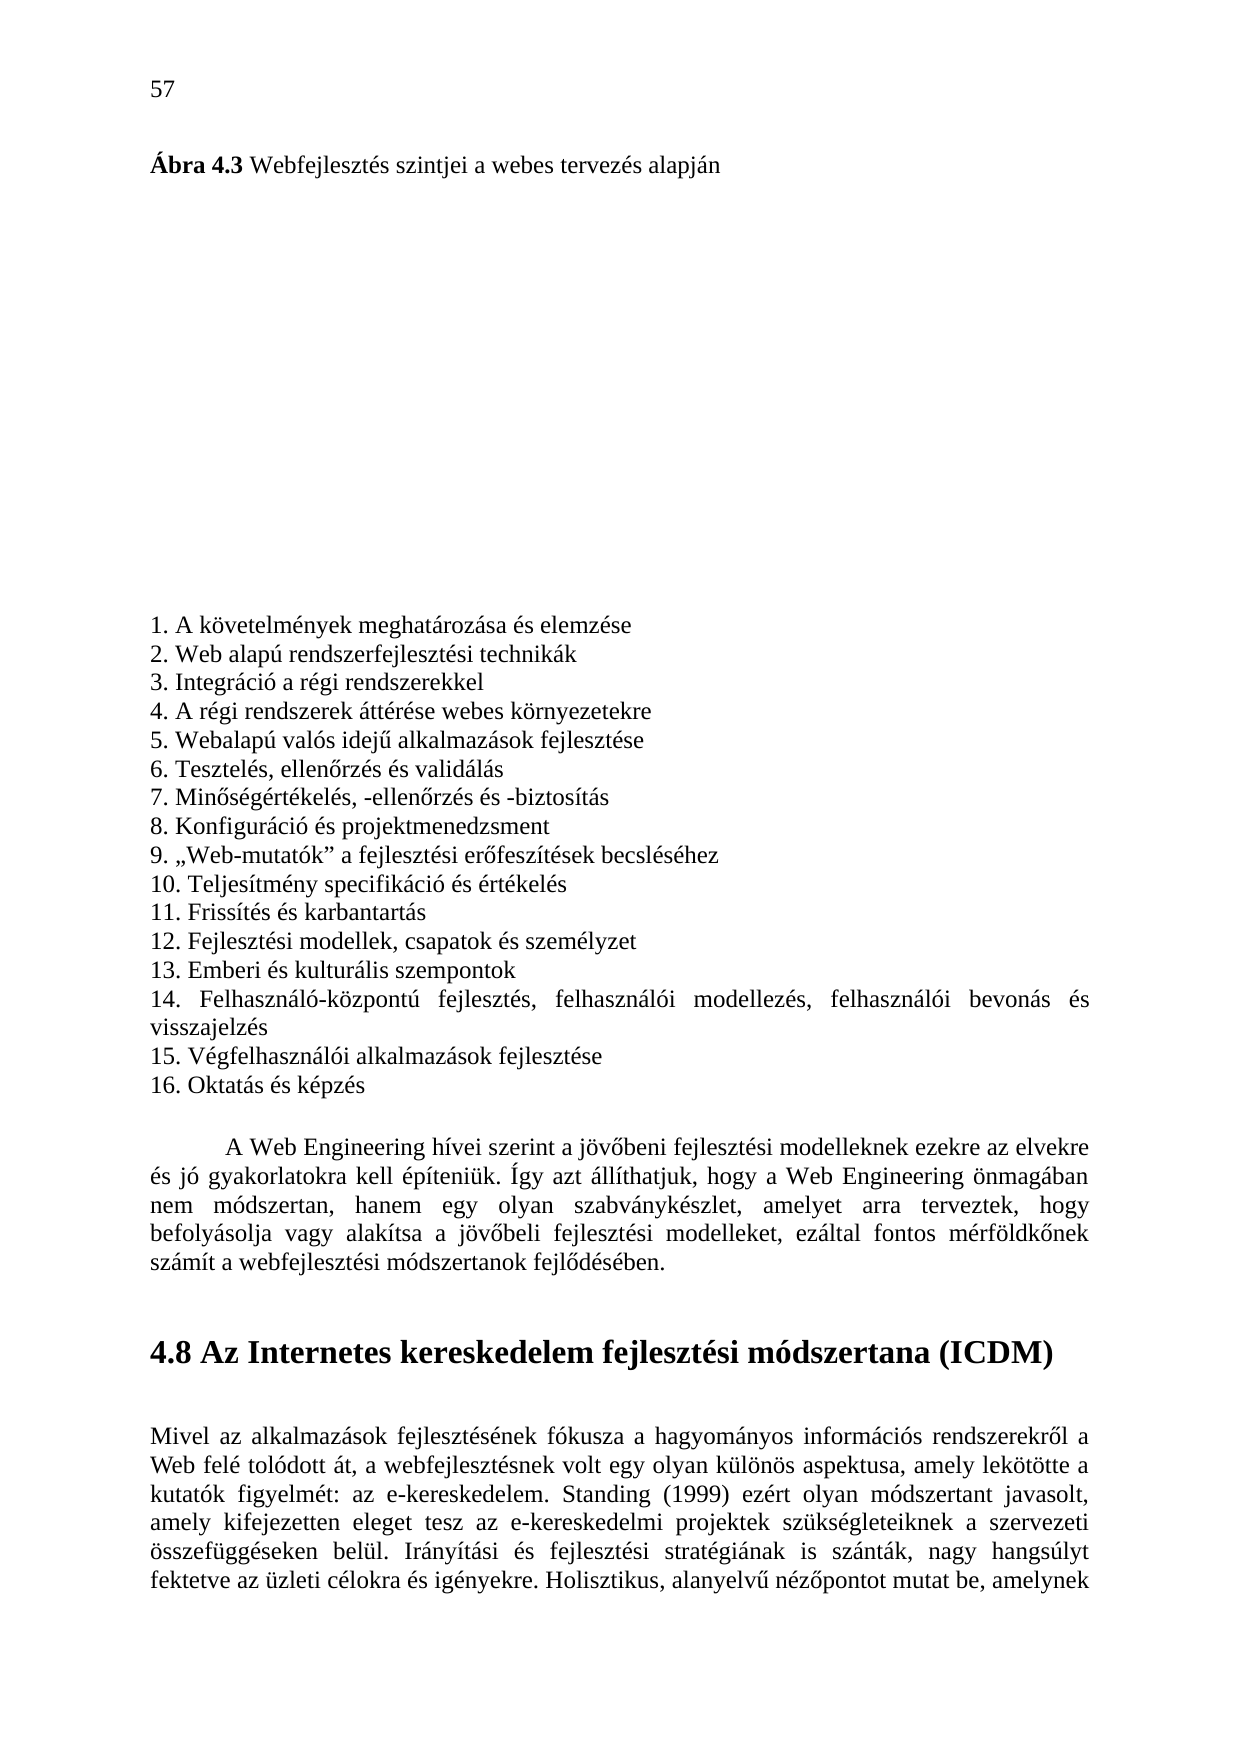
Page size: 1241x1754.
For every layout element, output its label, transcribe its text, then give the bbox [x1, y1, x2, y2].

text Ábra 4.3 Webfejlesztés szintjei a webes tervezés alapján [150, 150, 1090, 179]
text 9. „Web-mutatók” a fejlesztési erőfeszítések becsléséhez [150, 840, 1090, 869]
text 12. Fejlesztési modellek, csapatok és személyzet [150, 926, 1090, 955]
text 3. Integráció a régi rendszerekkel [150, 667, 1090, 696]
text 7. Minőségértékelés, -ellenőrzés és -biztosítás [150, 782, 1090, 811]
text 6. Tesztelés, ellenőrzés és validálás [150, 754, 1090, 782]
text 13. Emberi és kulturális szempontok [150, 955, 1090, 984]
text 11. Frissítés és karbantartás [150, 897, 1090, 926]
text 14. Felhasználó-központú fejlesztés, felhasználói modellezés, felhasználói bevonás és visszajelzés [150, 984, 1090, 1041]
text 8. Konfiguráció és projektmenedzsment [150, 811, 1090, 840]
text A Web Engineering hívei szerint a jövőbeni fejlesztési modelleknek ezekre az elvekre és jó gyakorlatokra kell építeniük. Így azt állíthatjuk, hogy a Web Engineering önmagában nem módszertan, hanem egy olyan szabványkészlet, amelyet arra terveztek, hogy befolyásolja vagy alakítsa a jövőbeli fejlesztési modelleket, ezáltal fontos mérföldkőnek számít a webfejlesztési módszertanok fejlődésében. [150, 1132, 1090, 1276]
text 1. A követelmények meghatározása és elemzése [150, 610, 1090, 639]
text 5. Webalapú valós idejű alkalmazások fejlesztése [150, 725, 1090, 754]
text 10. Teljesítmény specifikáció és értékelés [150, 869, 1090, 897]
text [150, 1421, 1090, 1594]
subtitle 4.8 Az Internetes kereskedelem fejlesztési módszertana (ICDM) [150, 1332, 1090, 1370]
text 16. Oktatás és képzés [150, 1070, 1090, 1099]
text 15. Végfelhasználói alkalmazások fejlesztése [150, 1041, 1090, 1070]
text 2. Web alapú rendszerfejlesztési technikák [150, 639, 1090, 667]
text 4. A régi rendszerek áttérése webes környezetekre [150, 696, 1090, 725]
